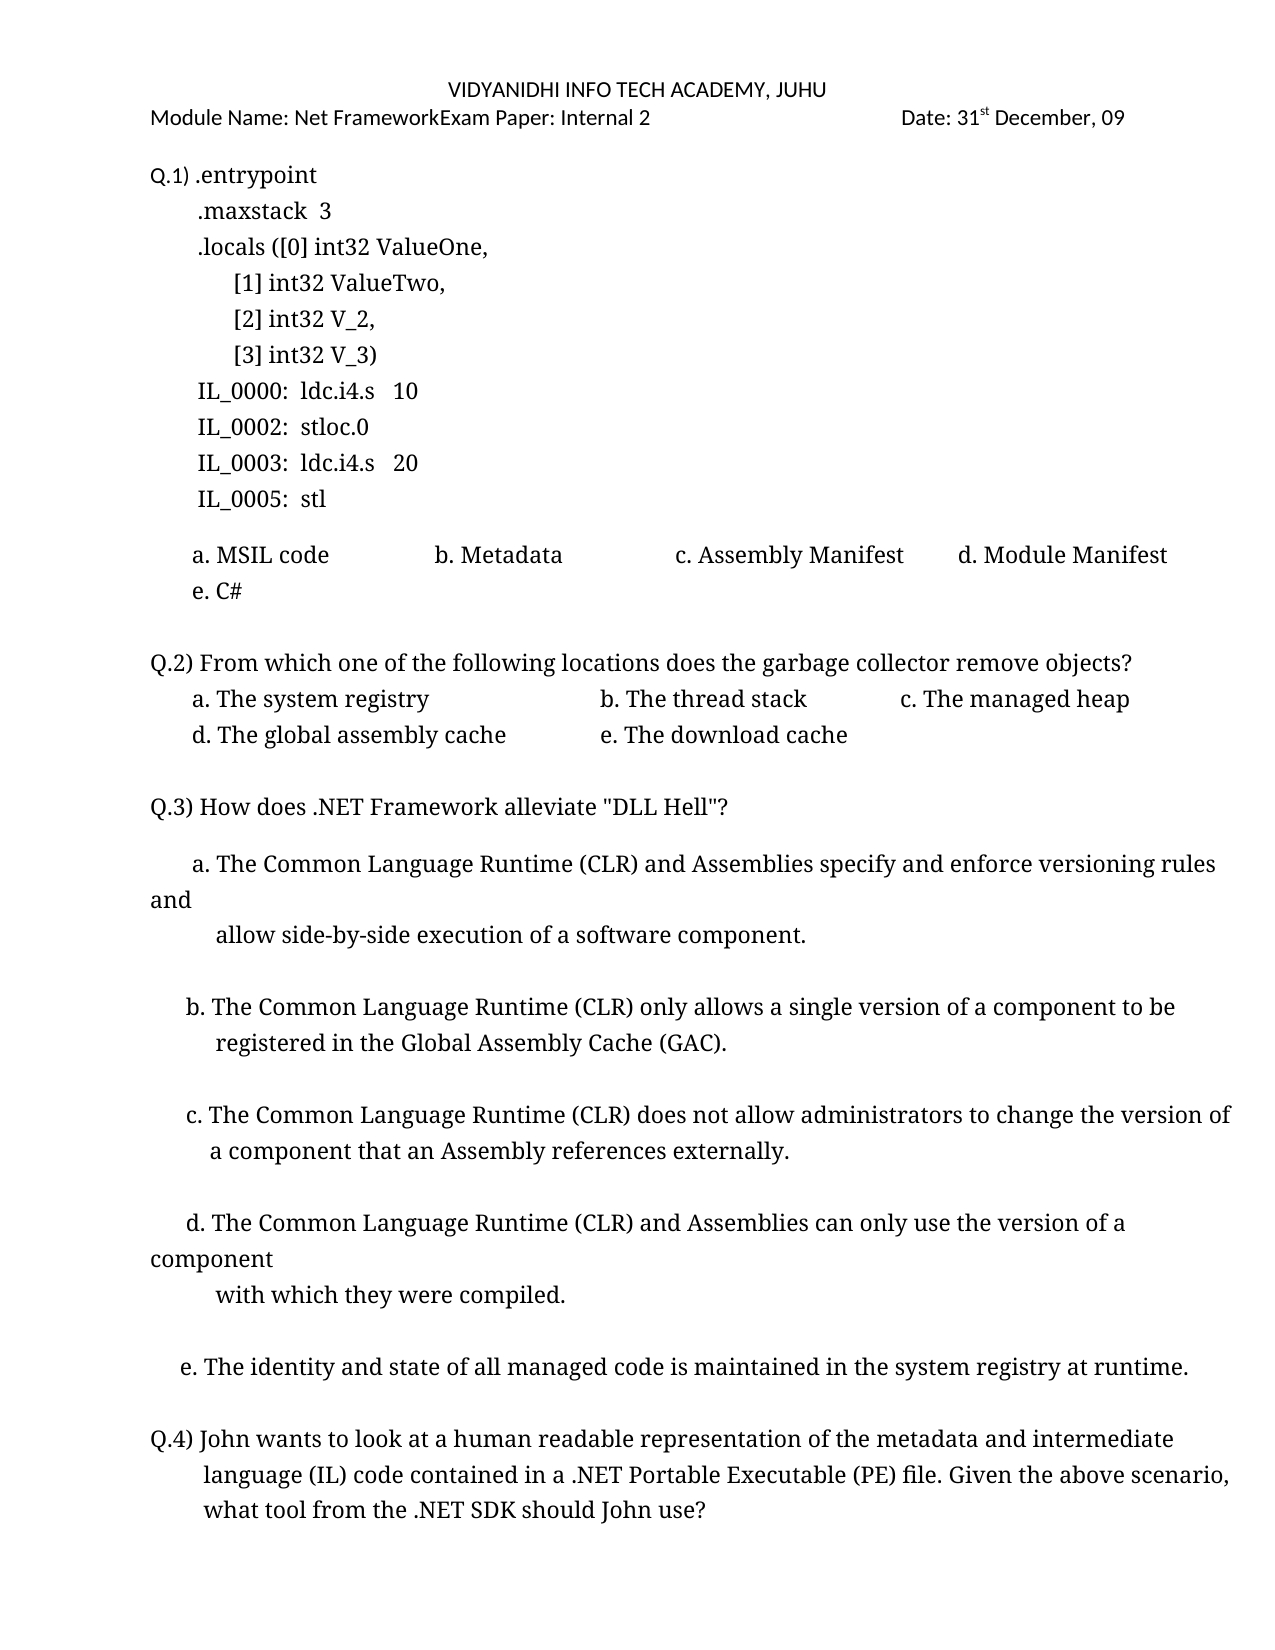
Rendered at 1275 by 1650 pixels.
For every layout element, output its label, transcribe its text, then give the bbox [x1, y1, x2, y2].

text a. The system registry b. The thread stack c. The managed heap [150, 683, 1237, 714]
text e. C# [150, 575, 1237, 606]
text Q.2) From which one of the following locations does the garbage collector remove objects? [150, 647, 1237, 678]
text Q.4) John wants to look at a human readable representation of the metadata and intermediate [150, 1423, 1237, 1454]
text allow side-by-side execution of a software component. [150, 919, 1237, 951]
text e. The identity and state of all managed code is maintained in the system registry at runtime. [150, 1351, 1237, 1382]
text d. The global assembly cache e. The download cache [150, 719, 1237, 750]
text d. The Common Language Runtime (CLR) and Assemblies can only use the version of a component [150, 1207, 1237, 1274]
text what tool from the .NET SDK should John use? [150, 1494, 1237, 1526]
text Q.3) How does .NET Framework alleviate "DLL Hell"? [150, 791, 1237, 822]
text a component that an Assembly references externally. [150, 1135, 1237, 1166]
text a. The Common Language Runtime (CLR) and Assemblies specify and enforce versioning rules and [150, 848, 1237, 915]
text a. MSIL code b. Metadata c. Assembly Manifest d. Module Manifest [150, 539, 1237, 571]
text language (IL) code contained in a .NET Portable Executable (PE) file. Given the above scenario, [150, 1458, 1237, 1490]
text b. The Common Language Runtime (CLR) only allows a single version of a component to be [150, 991, 1237, 1023]
text c. The Common Language Runtime (CLR) does not allow administrators to change the version of [150, 1099, 1237, 1130]
text with which they were compiled. [150, 1279, 1237, 1310]
text registered in the Global Assembly Cache (GAC). [150, 1027, 1237, 1058]
text Q.1) .entrypoint .maxstack 3 .locals ([0] int32 ValueOne, [1] int32 ValueTwo, [2] int32 V_2, [3] int32 V_3) IL_0000: ldc.i4.s 10 IL_0002: stloc.0 IL_0003: ldc.i4.s 20 IL_0005: stl [150, 159, 1237, 514]
